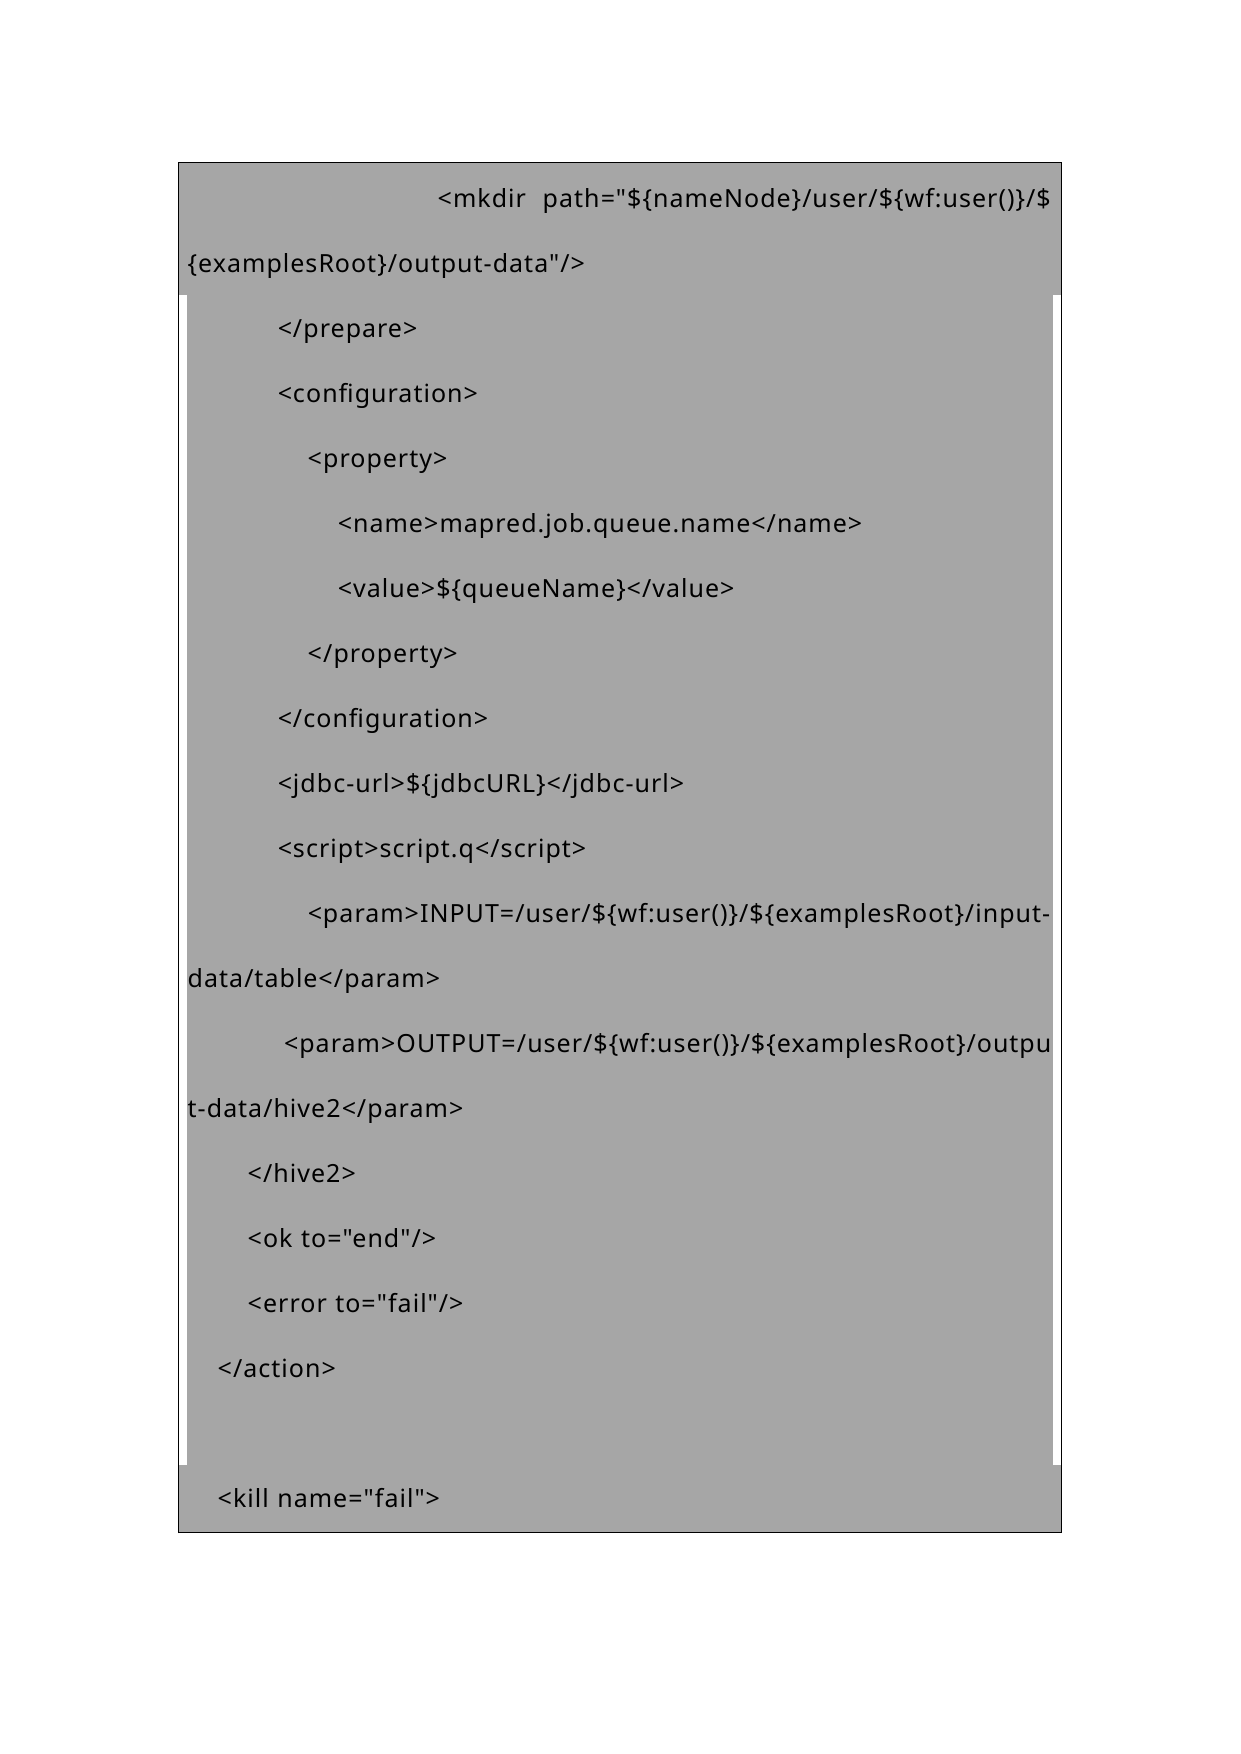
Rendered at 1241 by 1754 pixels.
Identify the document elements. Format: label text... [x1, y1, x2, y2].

text <script>script.q</script> [187, 815, 1053, 880]
text <jdbc-url>${jdbcURL}</jdbc-url> [187, 750, 1053, 815]
text </property> [187, 620, 1053, 685]
text <mkdir path="${nameNode}/user/${wf:user()}/${examplesRoot}/output-data"/> [179, 163, 1061, 295]
text <configuration> [187, 360, 1053, 425]
text <param>INPUT=/user/${wf:user()}/${examplesRoot}/input-data/table</param> [187, 880, 1053, 1010]
text </action> [187, 1335, 1053, 1400]
text </prepare> [187, 295, 1053, 360]
text <ok to="end"/> [187, 1205, 1053, 1270]
text </hive2> [187, 1140, 1053, 1205]
text <param>OUTPUT=/user/${wf:user()}/${examplesRoot}/output-data/hive2</param> [187, 1010, 1053, 1140]
text <kill name="fail"> [179, 1462, 1061, 1532]
text <property> [187, 425, 1053, 490]
text <name>mapred.job.queue.name</name> [187, 490, 1053, 555]
text <error to="fail"/> [187, 1270, 1053, 1335]
text <value>${queueName}</value> [187, 555, 1053, 620]
text </configuration> [187, 685, 1053, 750]
